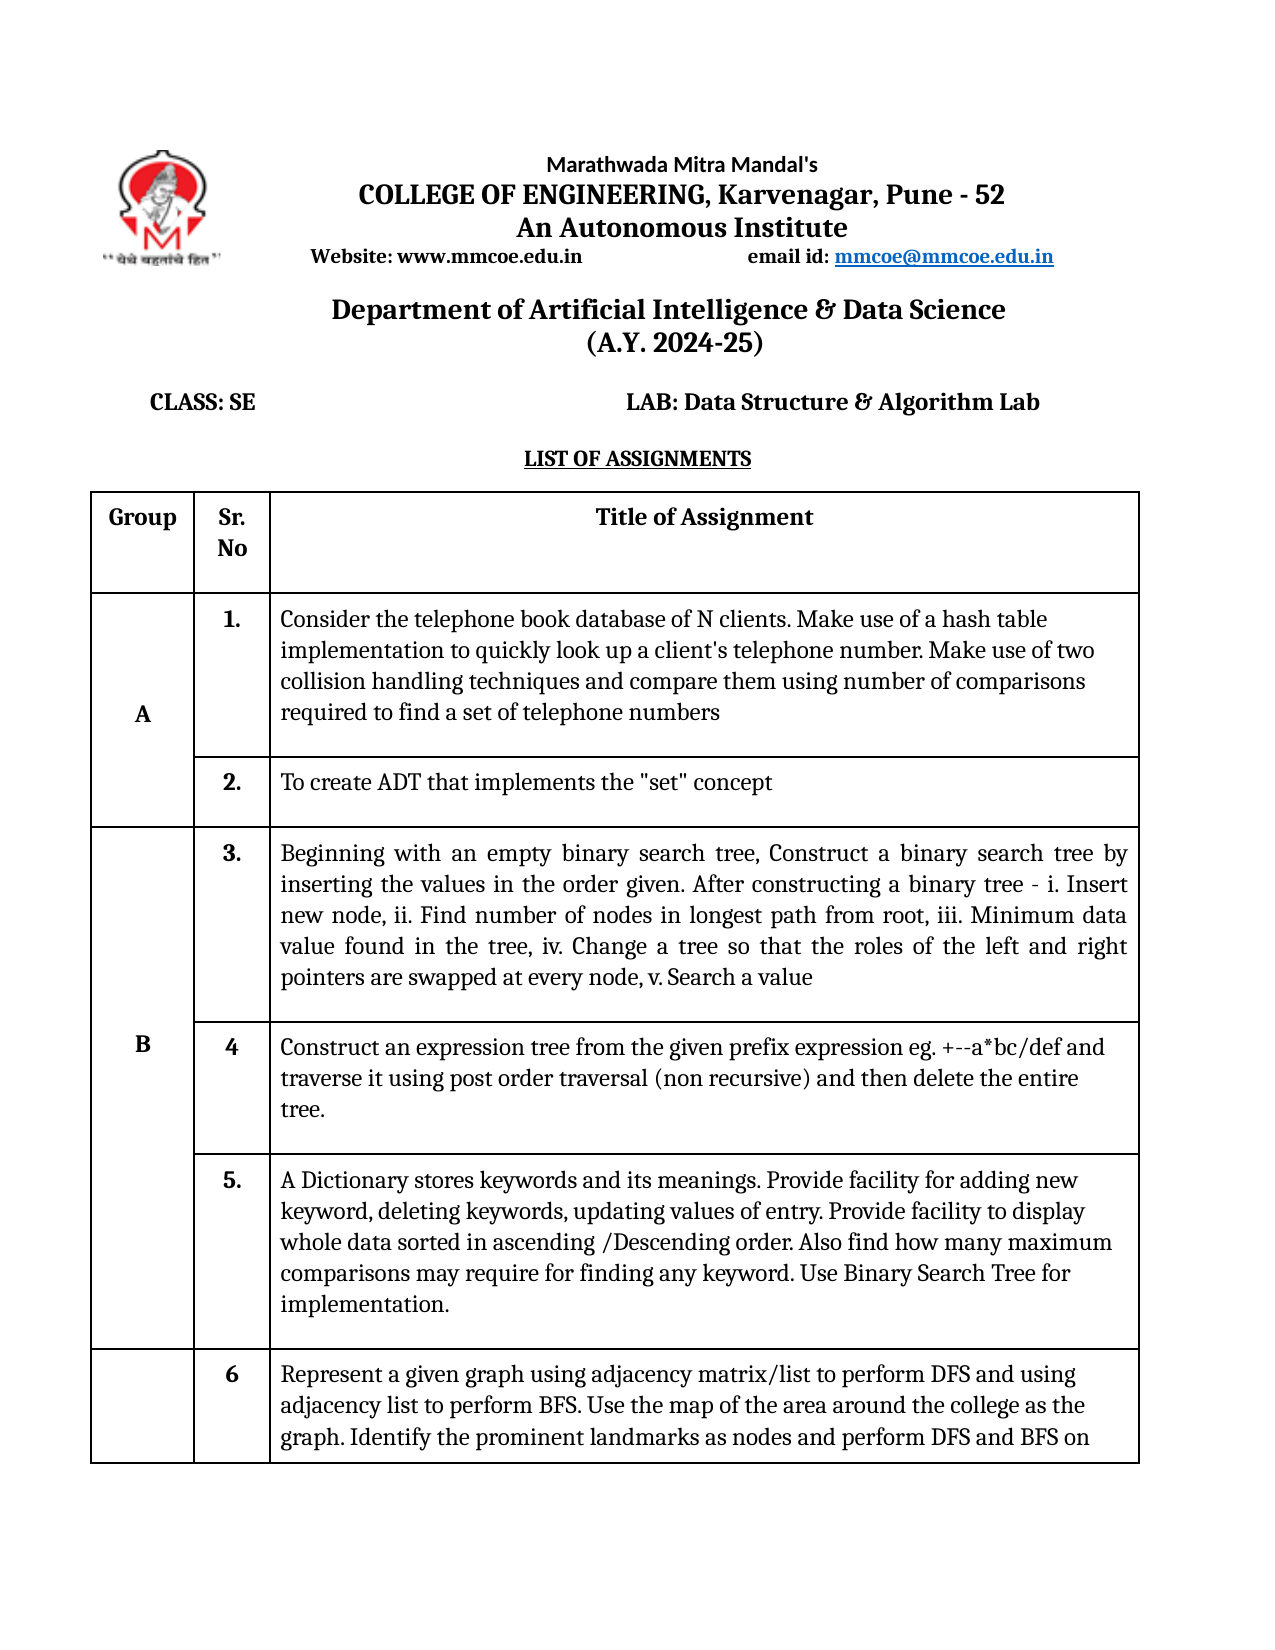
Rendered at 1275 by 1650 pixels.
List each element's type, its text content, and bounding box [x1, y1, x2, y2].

table_cell A Dictionary stores keywords and its meanings. Provide facility for adding new keyword, deleting keywords, updating values of entry. Provide facility to display whole data sorted in ascending /Descending order. Also find how many maximum comparisons may require for finding any keyword. Use Binary Search Tree for implementation. [271, 1155, 1138, 1348]
table_cell Construct an expression tree from the given prefix expression eg. +--a*bc/def and traverse it using post order traversal (non recursive) and then delete the entire tree. [271, 1023, 1138, 1153]
table_header Group [92, 493, 193, 592]
list (A.Y. 2024-25) [225, 327, 1125, 360]
table_cell 1. [195, 594, 269, 756]
table_cell 6 [195, 1350, 269, 1462]
text Department of Artificial Intelligence & Data Science [150, 293, 1125, 327]
text CLASS: SE LAB: Data Structure & Algorithm Lab [150, 388, 1125, 417]
table_cell 4 [195, 1023, 269, 1153]
table_cell C [92, 1350, 193, 1462]
text Marathwada Mitra Mandal's [221, 150, 1125, 178]
text An Autonomous Institute [221, 212, 1125, 245]
table_cell 5. [195, 1155, 269, 1348]
table_cell To create ADT that implements the "set" concept [271, 758, 1138, 826]
table_cell 2. [195, 758, 269, 826]
table_header Title of Assignment [271, 493, 1138, 592]
text COLLEGE OF ENGINEERING, Karvenagar, Pune - 52 [221, 178, 1125, 212]
table_cell Consider the telephone book database of N clients. Make use of a hash table implementation to quickly look up a client's telephone number. Make use of two collision handling techniques and compare them using number of comparisons required to find a set of telephone numbers [271, 594, 1138, 756]
text LIST OF ASSIGNMENTS [150, 446, 1125, 472]
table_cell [271, 1350, 1138, 1462]
table_cell B [92, 828, 193, 1348]
text Website: www.mmcoe.edu.in email id: mmcoe@mmcoe.edu.in [150, 245, 1125, 269]
table_cell A [92, 594, 193, 826]
table_cell 3. [195, 828, 269, 1021]
table_header Sr. No [195, 493, 269, 592]
table_cell Beginning with an empty binary search tree, Construct a binary search tree by inserting the values in the order given. After constructing a binary tree - i. Insert new node, ii. Find number of nodes in longest path from root, iii. Minimum data value found in the tree, iv. Change a tree so that the roles of the left and right pointers are swapped at every node, v. Search a value [271, 828, 1138, 1021]
